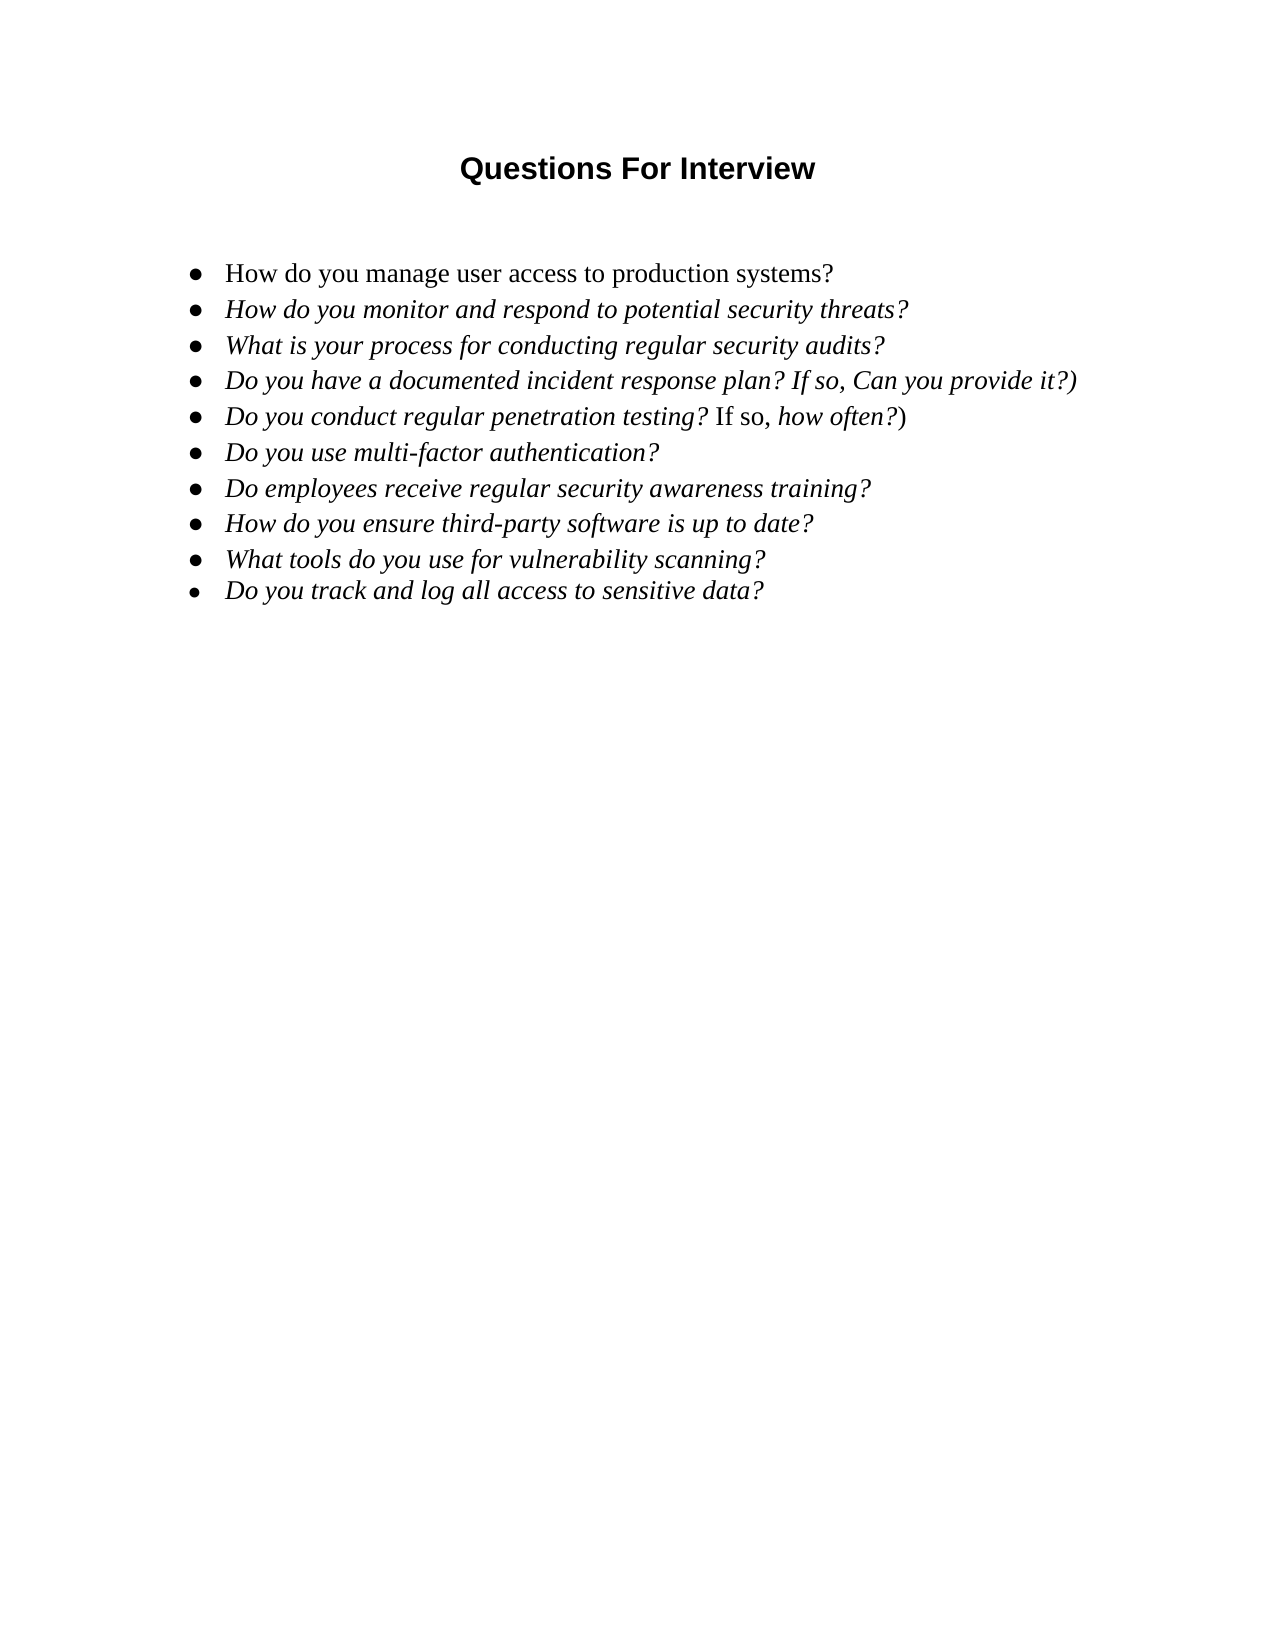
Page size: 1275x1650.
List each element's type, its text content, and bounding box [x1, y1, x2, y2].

list Do you conduct regular penetration testing? If so, how often?) [187, 400, 1125, 431]
list What is your process for conducting regular security audits? [187, 329, 1125, 360]
list How do you manage user access to production systems? [187, 257, 1125, 288]
list What tools do you use for vulnerability scanning? [187, 543, 1125, 574]
list How do you ensure third-party software is up to date? [187, 507, 1125, 538]
list How do you monitor and respond to potential security threats? [187, 293, 1125, 324]
list Do you have a documented incident response plan? If so, Can you provide it?) [187, 364, 1125, 396]
text Questions For Interview [150, 150, 1125, 186]
list Do you track and log all access to sensitive data? [187, 574, 1125, 605]
list Do employees receive regular security awareness training? [187, 472, 1125, 503]
list Do you use multi-factor authentication? [187, 436, 1125, 467]
